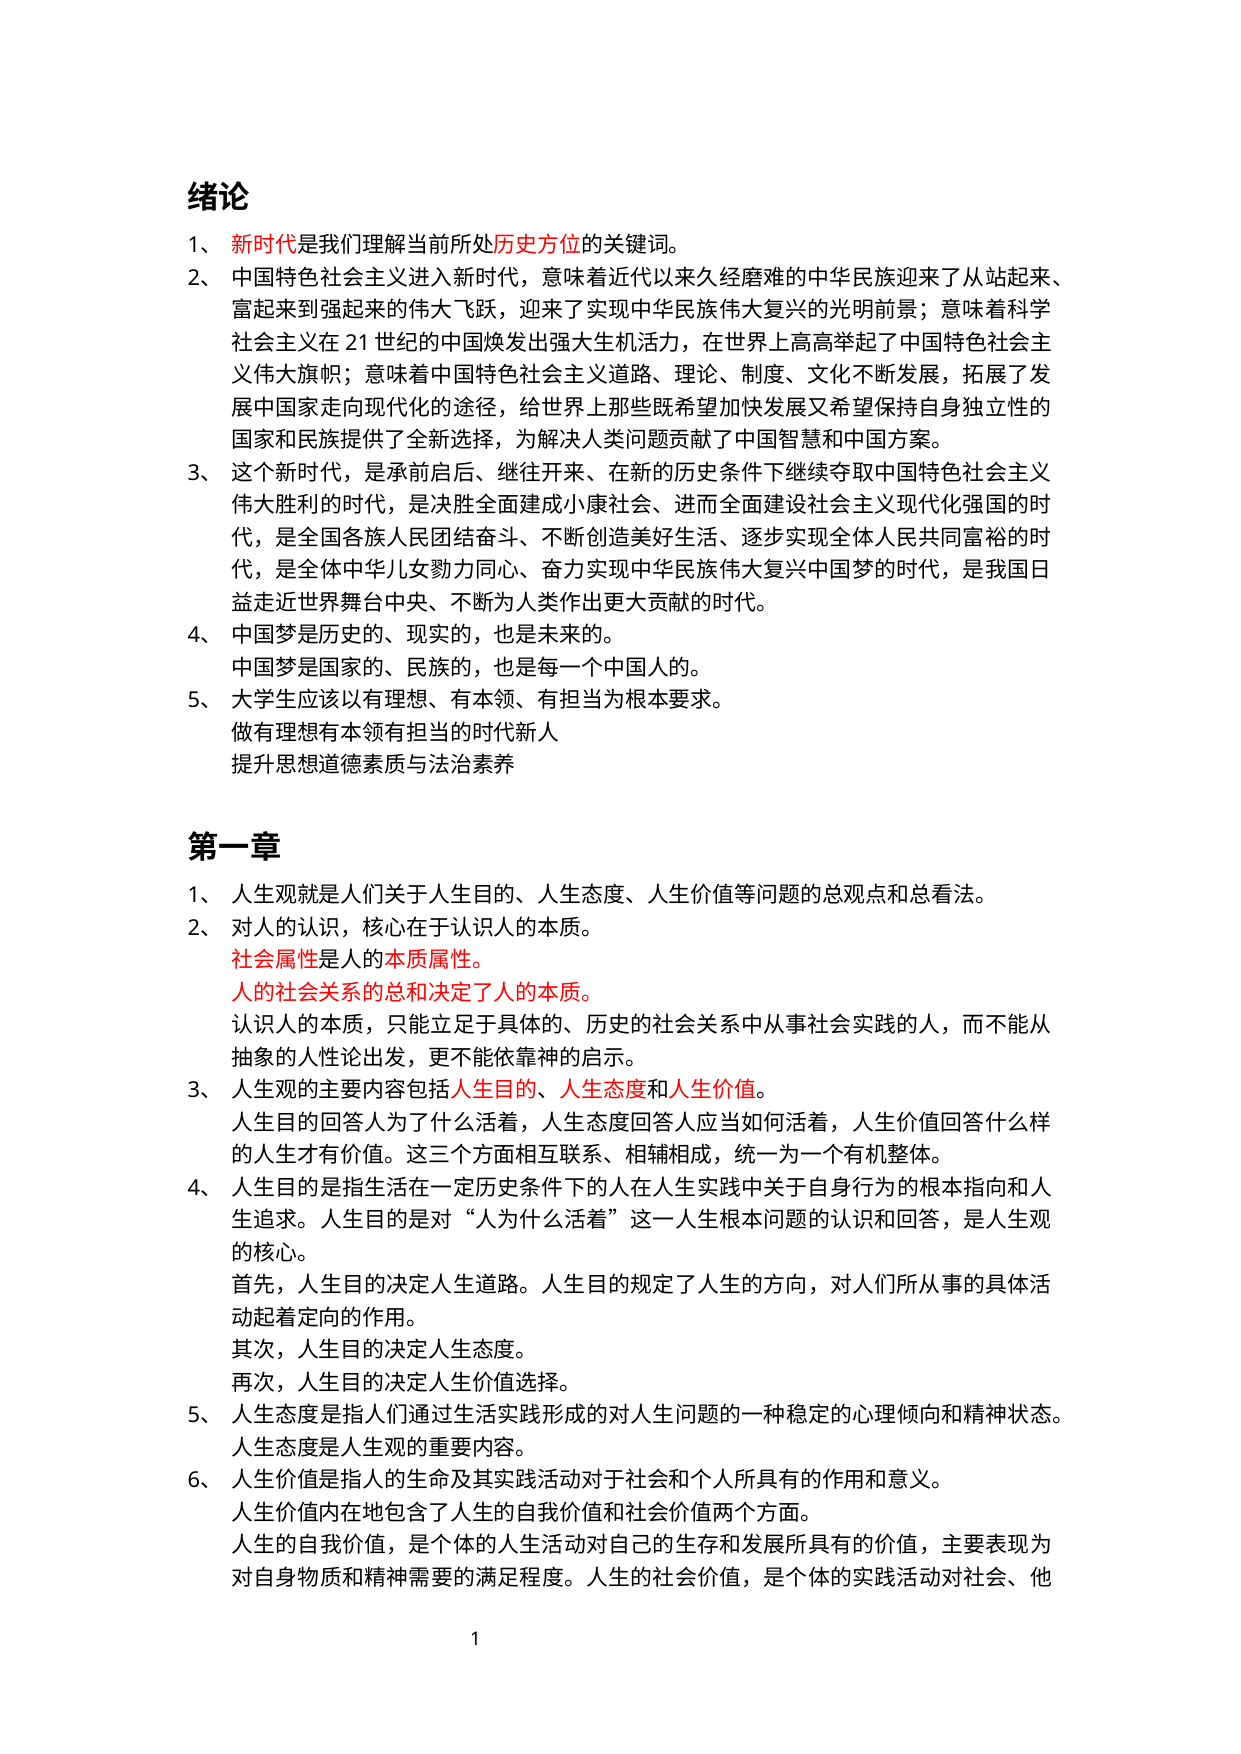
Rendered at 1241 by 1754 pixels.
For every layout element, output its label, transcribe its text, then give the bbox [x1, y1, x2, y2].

list 人的社会关系的总和决定了人的本质。 [231, 974, 1053, 1007]
list 中国特色社会主义进入新时代，意味着近代以来久经磨难的中华民族迎来了从站起来、富起来到强起来的伟大飞跃，迎来了实现中华民族伟大复兴的光明前景；意味着科学社会主义在21世纪的中国焕发出强大生机活力，在世界上高高举起了中国特色社会主义伟大旗帜；意味着中国特色社会主义道路、理论、制度、文化不断发展，拓展了发展中国家走向现代化的途径，给世界上那些既希望加快发展又希望保持自身独立性的国家和民族提供了全新选择，为解决人类问题贡献了中国智慧和中国方案。 [187, 259, 1053, 454]
list 认识人的本质，只能立足于具体的、历史的社会关系中从事社会实践的人，而不能从抽象的人性论出发，更不能依靠神的启示。 [231, 1007, 1053, 1072]
list 做有理想有本领有担当的时代新人 [231, 714, 1053, 747]
list 社会属性是人的本质属性。 [231, 942, 1053, 974]
list 人生目的是指生活在一定历史条件下的人在人生实践中关于自身行为的根本指向和人生追求。人生目的是对“人为什么活着”这一人生根本问题的认识和回答，是人生观的核心。 [187, 1169, 1053, 1267]
list 中国梦是历史的、现实的，也是未来的。 [187, 617, 1053, 649]
list 大学生应该以有理想、有本领、有担当为根本要求。 [187, 682, 1053, 714]
list 人生观的主要内容包括人生目的、人生态度和人生价值。 [187, 1072, 1053, 1104]
list 其次，人生目的决定人生态度。 [231, 1332, 1053, 1364]
list 人生观就是人们关于人生目的、人生态度、人生价值等问题的总观点和总看法。 [187, 877, 1053, 909]
list 人生态度是指人们通过生活实践形成的对人生问题的一种稳定的心理倾向和精神状态。人生态度是人生观的重要内容。 [187, 1397, 1053, 1462]
list 人生价值是指人的生命及其实践活动对于社会和个人所具有的作用和意义。 [187, 1462, 1053, 1494]
text 绪论 [187, 162, 1053, 227]
list 提升思想道德素质与法治素养 [231, 747, 1053, 779]
list 中国梦是国家的、民族的，也是每一个中国人的。 [231, 649, 1053, 682]
list 这个新时代，是承前启后、继往开来、在新的历史条件下继续夺取中国特色社会主义伟大胜利的时代，是决胜全面建成小康社会、进而全面建设社会主义现代化强国的时代，是全国各族人民团结奋斗、不断创造美好生活、逐步实现全体人民共同富裕的时代，是全体中华儿女勠力同心、奋力实现中华民族伟大复兴中国梦的时代，是我国日益走近世界舞台中央、不断为人类作出更大贡献的时代。 [187, 454, 1053, 617]
list 新时代是我们理解当前所处历史方位的关键词。 [187, 227, 1053, 259]
text 第一章 [187, 812, 1053, 877]
list 首先，人生目的决定人生道路。人生目的规定了人生的方向，对人们所从事的具体活动起着定向的作用。 [231, 1267, 1053, 1332]
list 人生价值内在地包含了人生的自我价值和社会价值两个方面。 [231, 1494, 1053, 1527]
list 人生目的回答人为了什么活着，人生态度回答人应当如何活着，人生价值回答什么样的人生才有价值。这三个方面相互联系、相辅相成，统一为一个有机整体。 [231, 1104, 1053, 1169]
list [231, 1527, 1053, 1592]
list 再次，人生目的决定人生价值选择。 [231, 1364, 1053, 1397]
list 对人的认识，核心在于认识人的本质。 [187, 909, 1053, 942]
